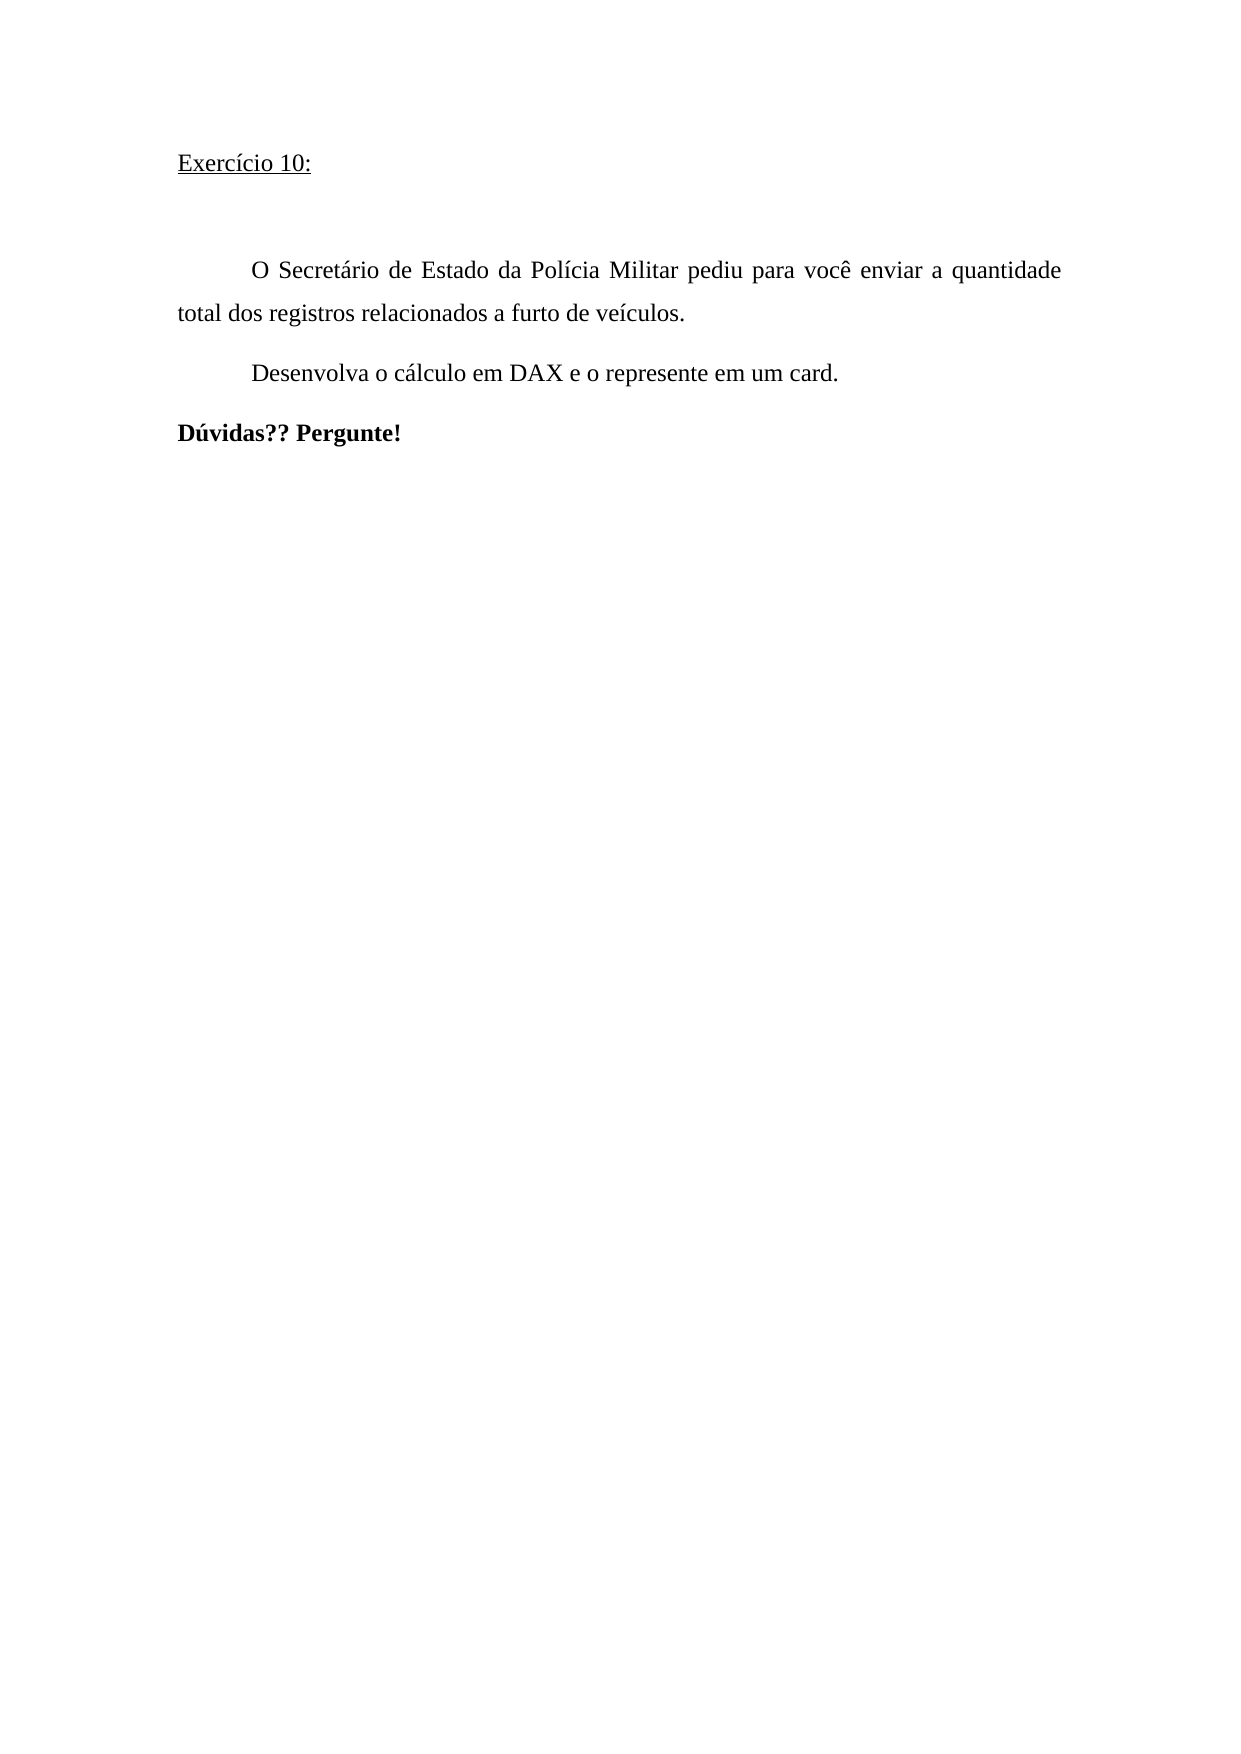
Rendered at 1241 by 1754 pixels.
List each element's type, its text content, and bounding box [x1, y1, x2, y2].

text Dúvidas?? Pergunte! [177, 418, 1063, 447]
text O Secretário de Estado da Polícia Militar pediu para você enviar a quantidade total dos registros relacionados a furto de veículos. [177, 255, 1063, 327]
text Desenvolva o cálculo em DAX e o represente em um card. [177, 358, 1063, 387]
text Exercício 10: [177, 148, 1063, 176]
